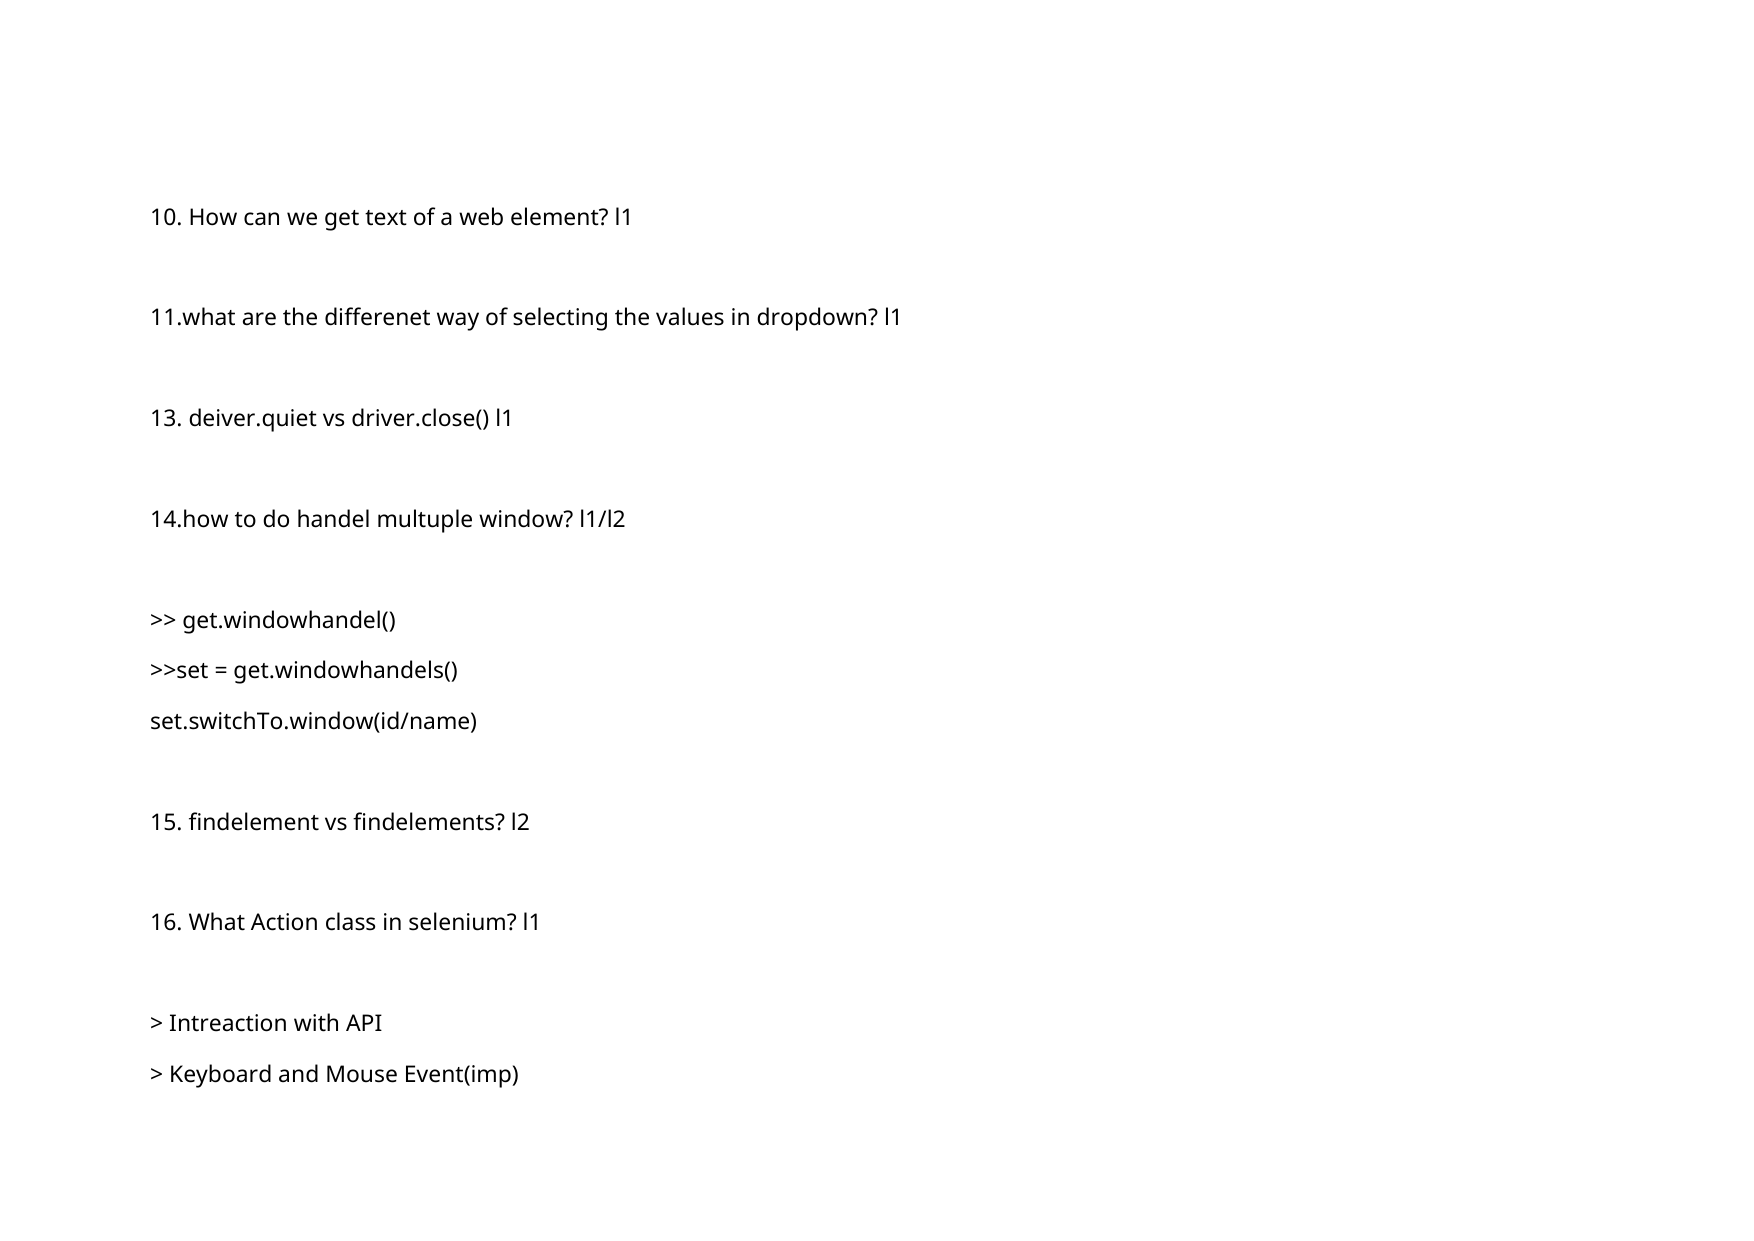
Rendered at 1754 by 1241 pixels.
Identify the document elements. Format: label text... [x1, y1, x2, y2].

text >>set = get.windowhandels() [150, 654, 1604, 685]
text 13. deiver.quiet vs driver.close() l1 [150, 402, 1604, 433]
text 15. findelement vs findelements? l2 [150, 805, 1604, 837]
text 11.what are the differenet way of selecting the values in dropdown? l1 [150, 301, 1604, 332]
text 16. What Action class in selenium? l1 [150, 906, 1604, 937]
text 10. How can we get text of a web element? l1 [150, 200, 1604, 232]
text > Intreaction with API [150, 1007, 1604, 1038]
text >> get.windowhandel() [150, 604, 1604, 635]
text set.switchTo.window(id/name) [150, 704, 1604, 736]
text 14.how to do handel multuple window? l1/l2 [150, 503, 1604, 534]
text > Keyboard and Mouse Event(imp) [150, 1057, 1604, 1089]
